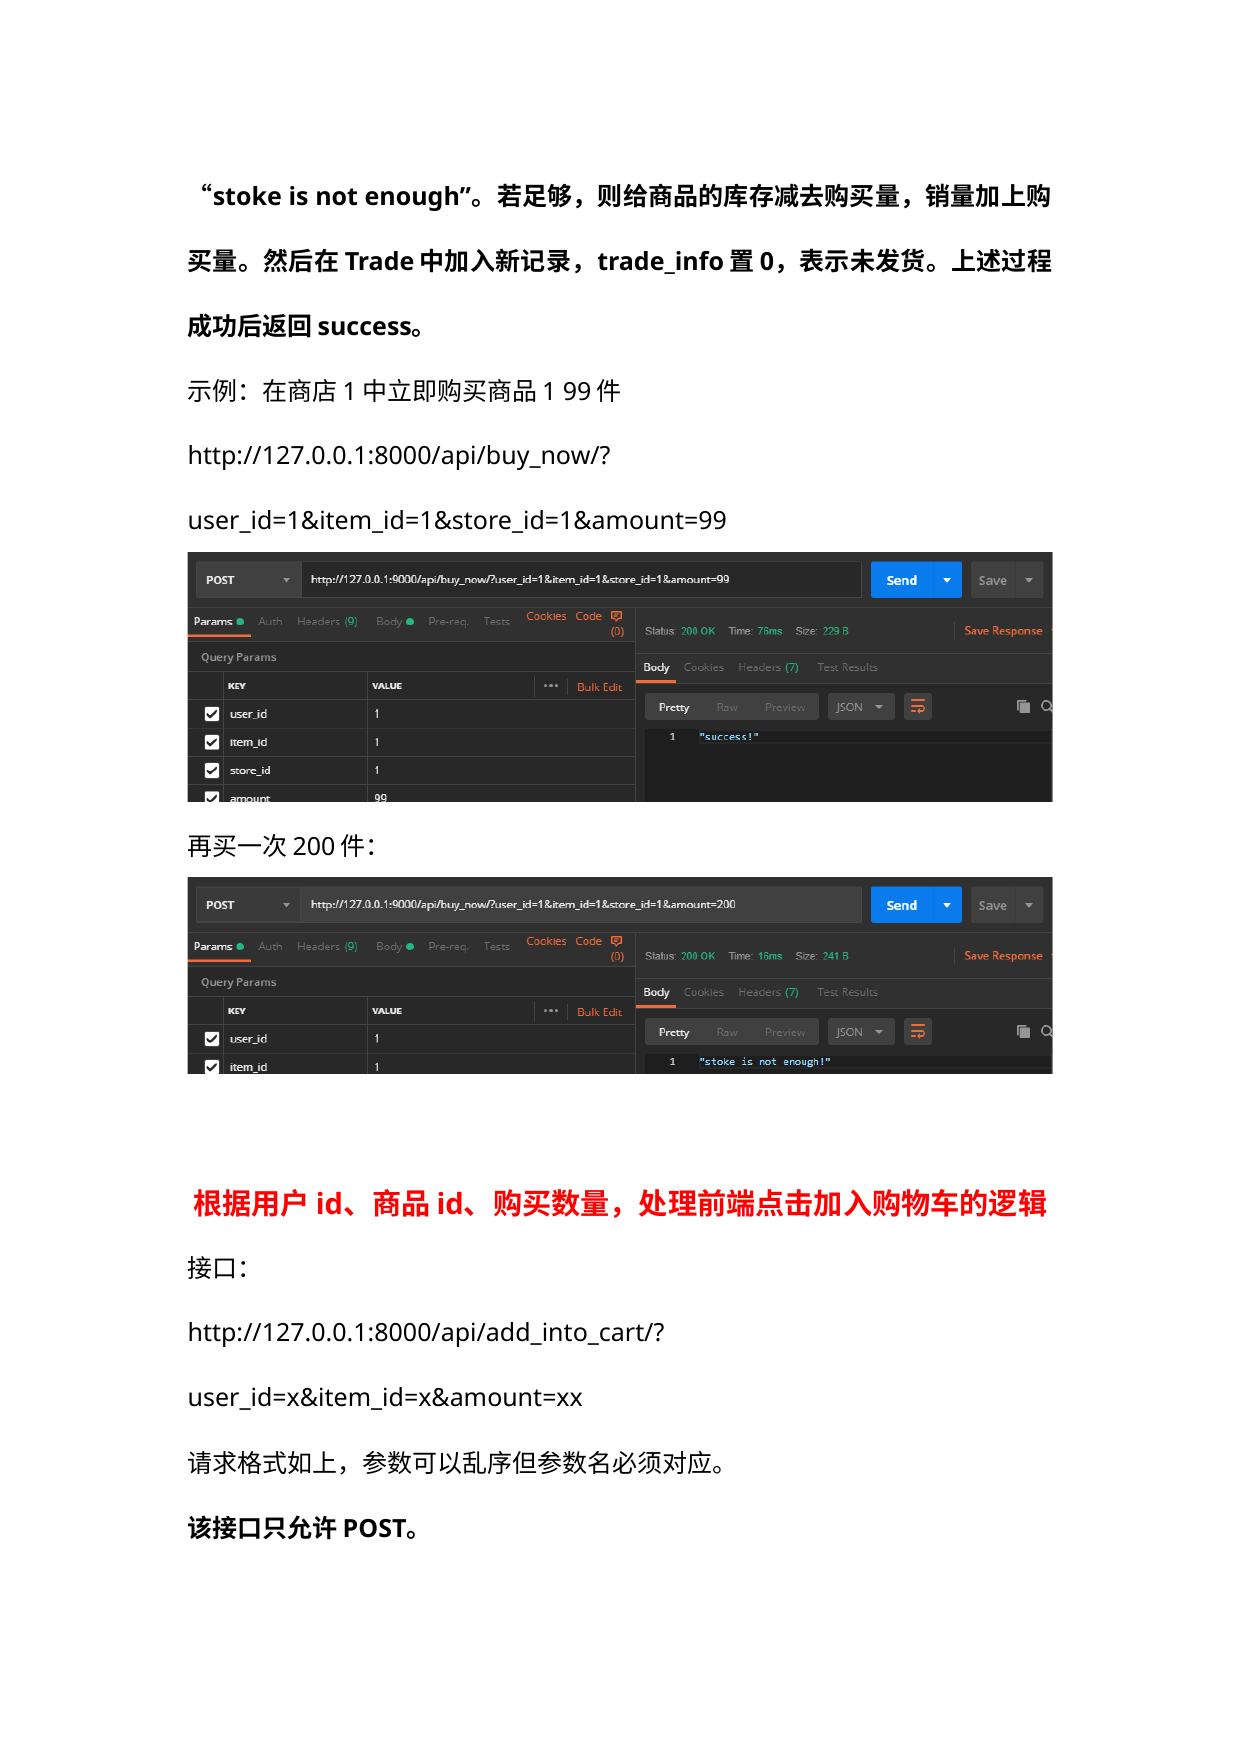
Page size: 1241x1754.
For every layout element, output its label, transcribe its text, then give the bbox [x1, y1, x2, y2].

text 请求格式如上，参数可以乱序但参数名必须对应。 [187, 1429, 1053, 1494]
text 再买一次200件： [187, 812, 1053, 877]
text http://127.0.0.1:8000/api/add_into_cart/?user_id=x&item_id=x&amount=xx [187, 1299, 1053, 1429]
text 该接口只允许POST。 [187, 1494, 1053, 1559]
text 根据用户id、商品id、购买数量，处理前端点击加入购物车的逻辑 [187, 1169, 1053, 1234]
text 示例：在商店1中立即购买商品1 99件 [187, 357, 1053, 422]
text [187, 162, 1053, 357]
text http://127.0.0.1:8000/api/buy_now/?user_id=1&item_id=1&store_id=1&amount=99 [187, 422, 1053, 552]
picture [187, 552, 1053, 802]
picture [187, 877, 1053, 1074]
text 接口： [187, 1234, 1053, 1299]
